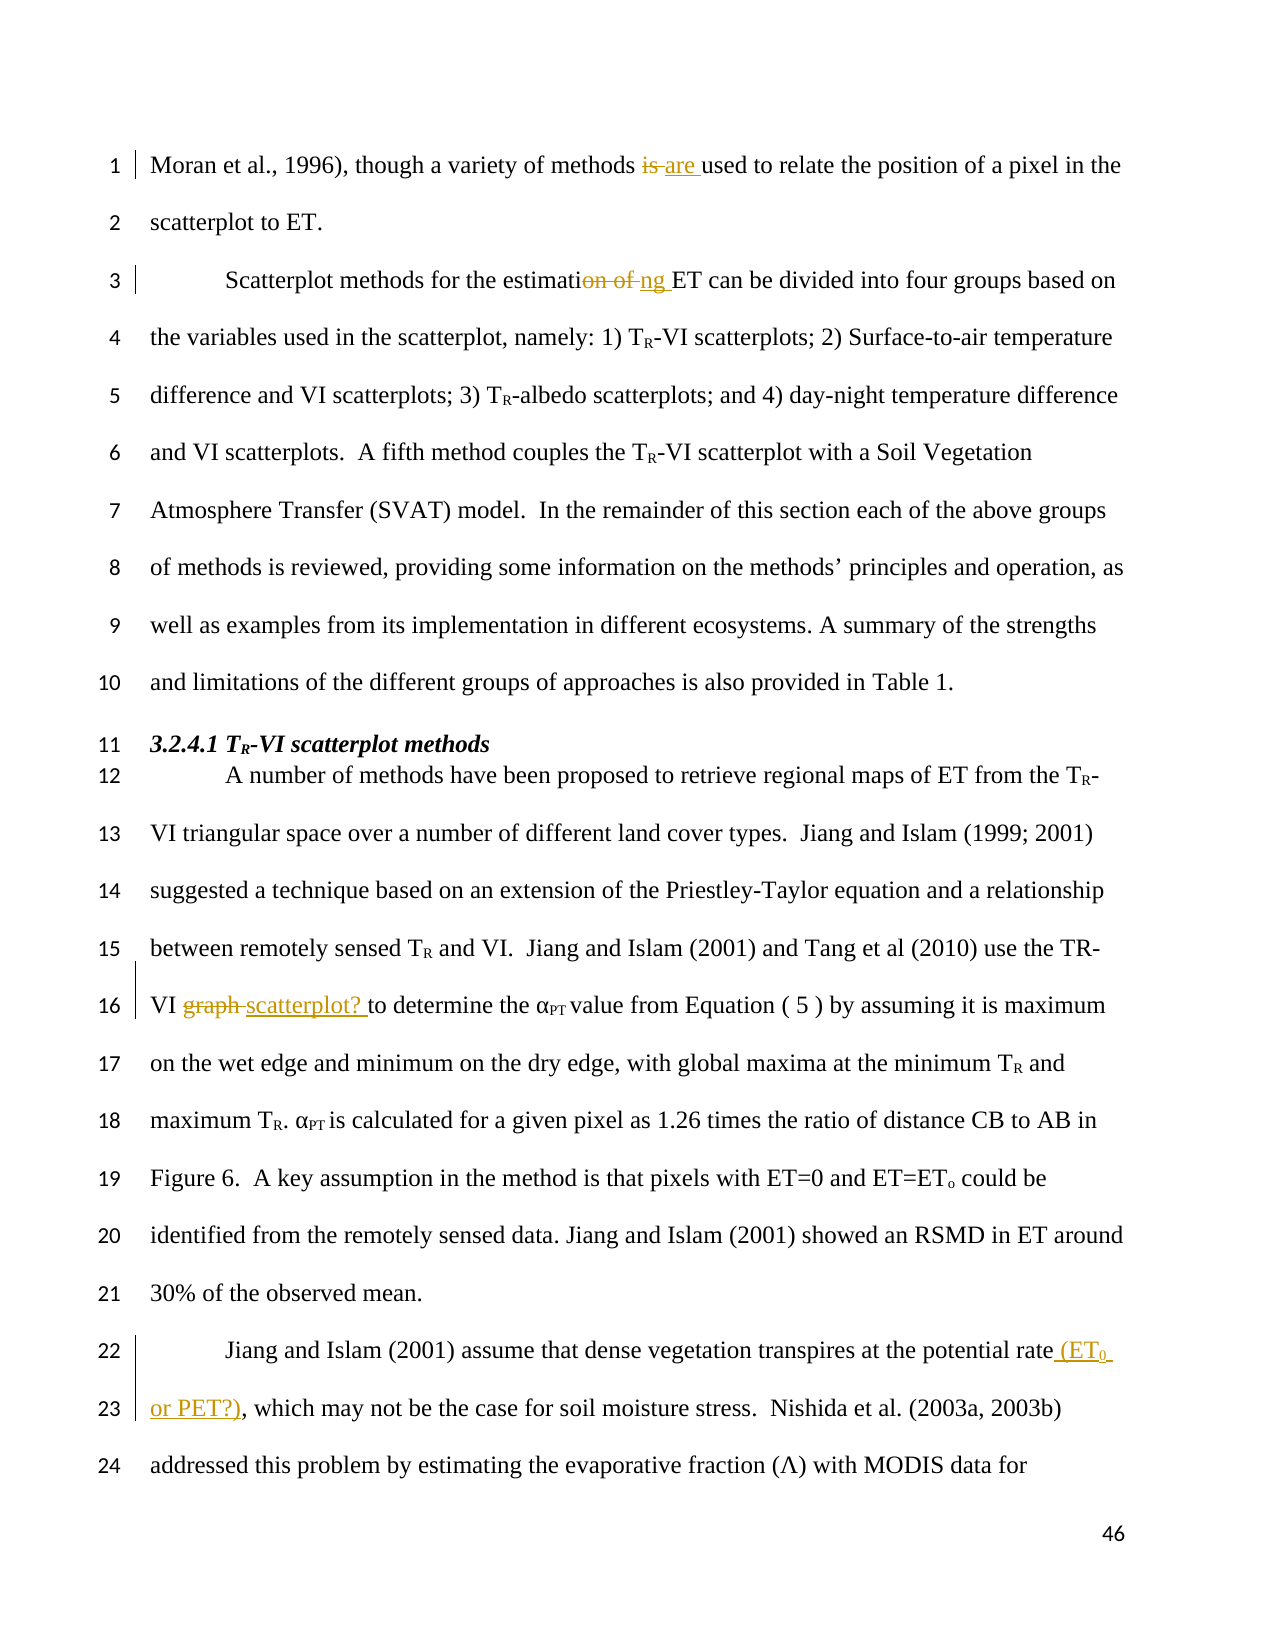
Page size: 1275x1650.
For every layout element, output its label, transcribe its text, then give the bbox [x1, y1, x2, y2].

text 3.2.4.1 TR-VI scatterplot methods [150, 729, 1125, 758]
text Scatterplot methods for the estimatiET can be divided into four groups based on the variables used in the scatterplot, namely: 1) TR-VI scatterplots; 2) Surface-to-air temperature difference and VI scatterplots; 3) TR-albedo scatterplots; and 4) day-night temperature difference and VI scatterplots. A fifth method couples the TR-VI scatterplot with a Soil Vegetation Atmosphere Transfer (SVAT) model. In the remainder of this section each of the above groups of methods is reviewed, providing some information on the methods’ principles and operation, as well as examples from its implementation in different ecosystems. A summary of the strengths and limitations of the different groups of approaches is also provided in Table 1. [150, 265, 1125, 696]
text A number of methods have been proposed to retrieve regional maps of ET from the TR-VI triangular space over a number of different land cover types. Jiang and Islam (1999; 2001) suggested a technique based on an extension of the Priestley-Taylor equation and a relationship between remotely sensed TR and VI. Jiang and Islam (2001) and Tang et al (2010) use the TR-VI to determine the αPT value from Equation ( 5 ) by assuming it is maximum on the wet edge and minimum on the dry edge, with global maxima at the minimum TR and maximum TR. αPT is calculated for a given pixel as 1.26 times the ratio of distance CB to AB in Figure 5. A key assumption in the method is that pixels with ET=0 and ET=ETo could be identified from the remotely sensed data. Jiang and Islam (2001) showed an RSMD in ET around 30% of the observed mean. [150, 760, 1125, 1306]
